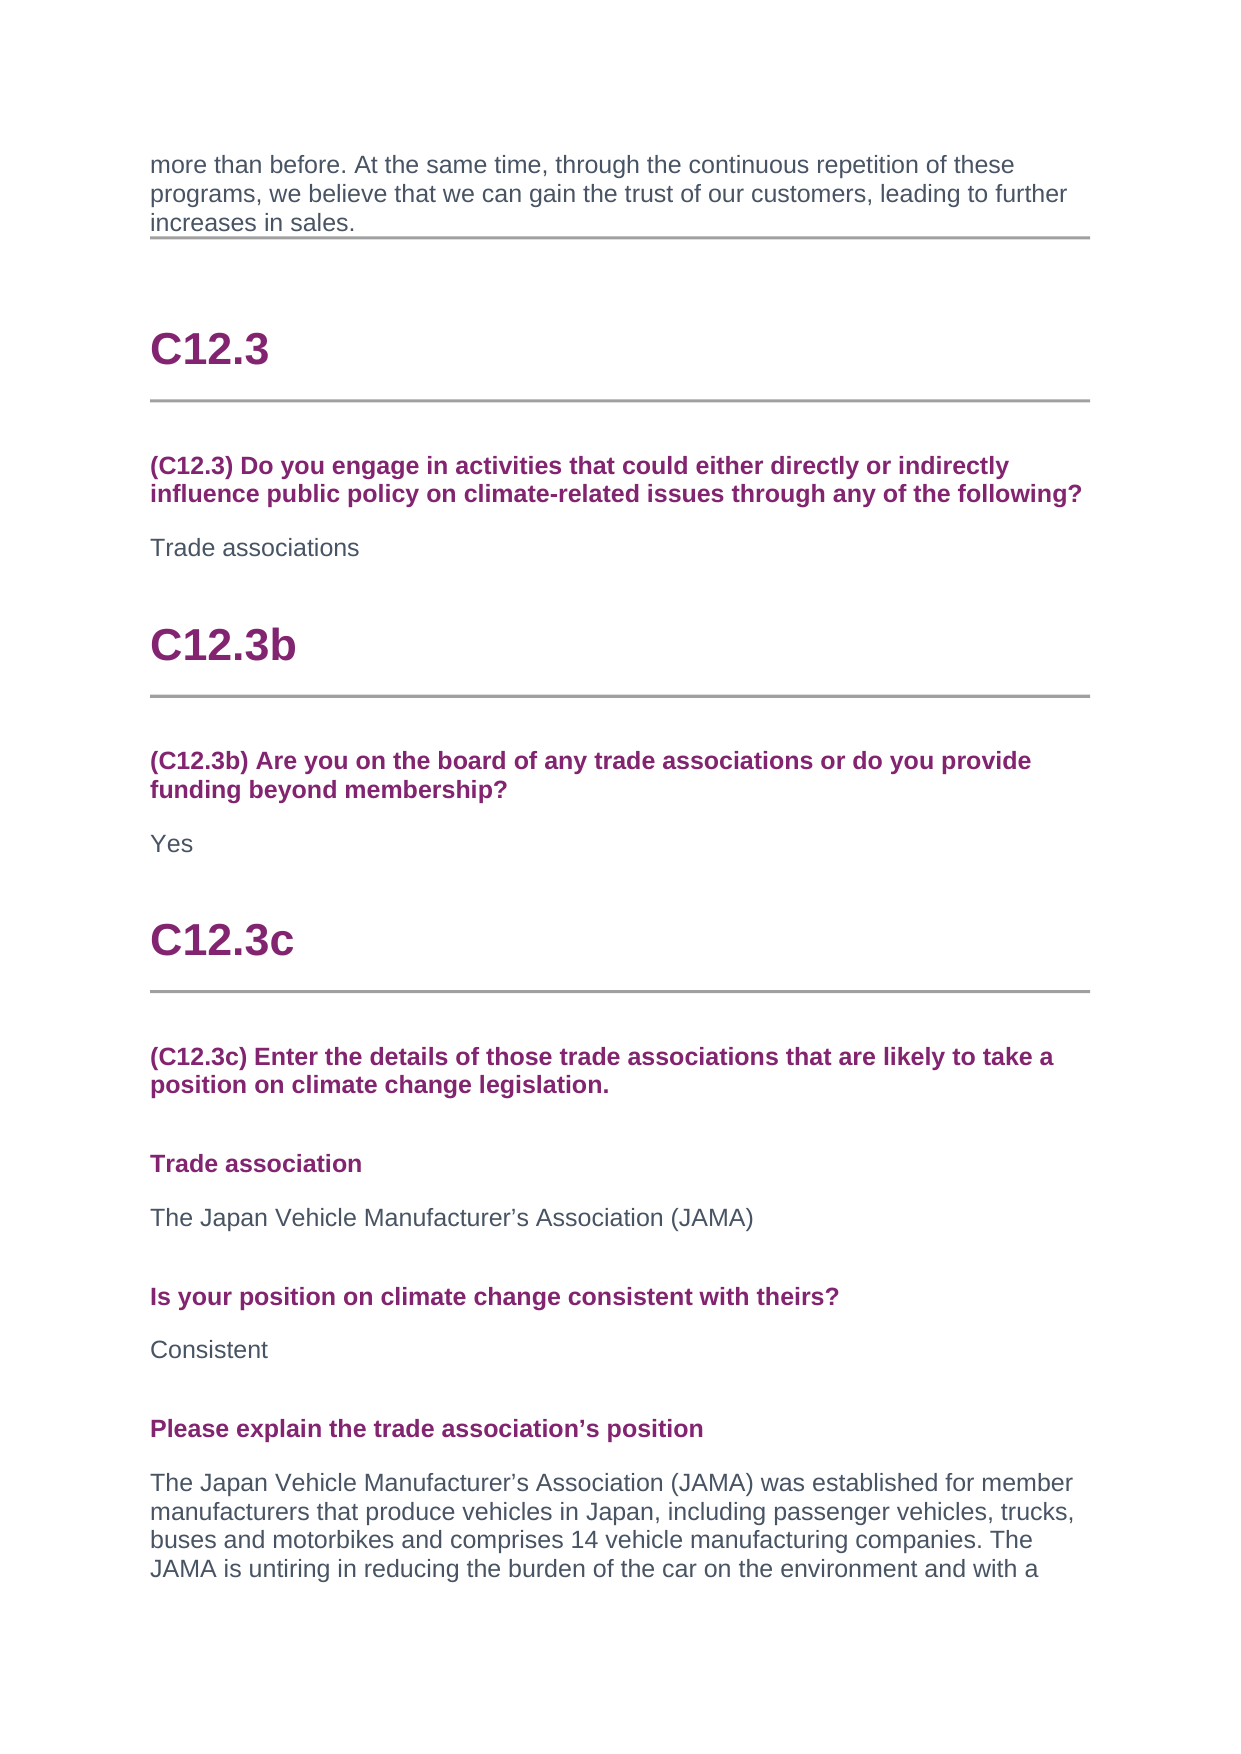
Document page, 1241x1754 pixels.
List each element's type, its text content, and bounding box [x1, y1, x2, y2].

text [150, 150, 1090, 236]
subtitle Is your position on climate change consistent with theirs? [150, 1281, 1090, 1310]
subtitle (C12.3b) Are you on the board of any trade associations or do you provide funding beyond membership? [150, 746, 1090, 803]
text Yes [150, 828, 1090, 857]
subtitle (C12.3) Do you engage in activities that could either directly or indirectly influence public policy on climate-related issues through any of the following? [150, 451, 1090, 508]
subtitle C12.3 [150, 266, 1090, 374]
text Consistent [150, 1335, 1090, 1364]
text The Japan Vehicle Manufacturer’s Association (JAMA) [150, 1203, 1090, 1231]
subtitle Please explain the trade association’s position [150, 1414, 1090, 1443]
subtitle C12.3b [150, 562, 1090, 670]
subtitle Trade association [150, 1149, 1090, 1178]
subtitle (C12.3c) Enter the details of those trade associations that are likely to take a position on climate change legislation. [150, 1041, 1090, 1099]
subtitle C12.3c [150, 857, 1090, 965]
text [150, 1468, 1090, 1583]
text Trade associations [150, 533, 1090, 562]
